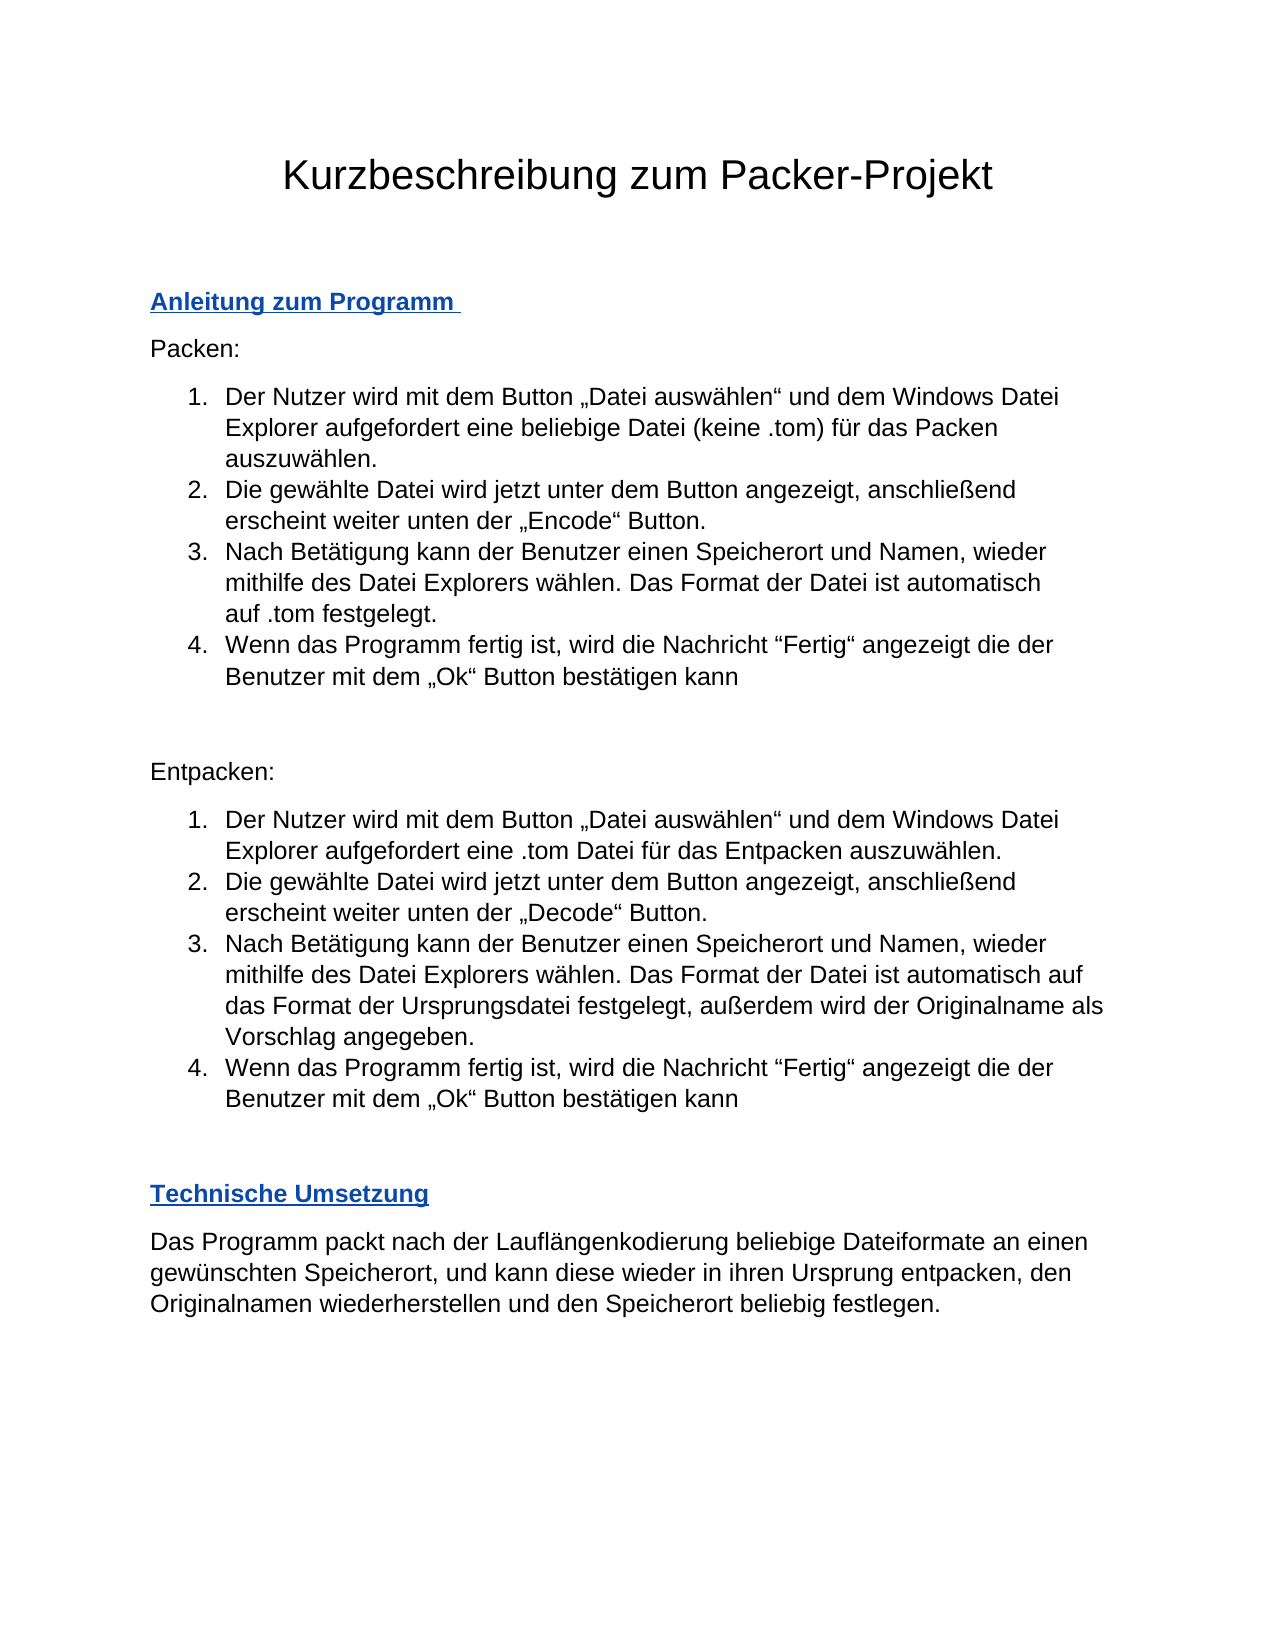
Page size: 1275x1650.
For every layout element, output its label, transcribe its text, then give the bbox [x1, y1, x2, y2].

text Das Programm packt nach der Lauflängenkodierung beliebige Dateiformate an einen gewünschten Speicherort, und kann diese wieder in ihren Ursprung entpacken, den Originalnamen wiederherstellen und den Speicherort beliebig festlegen. [150, 1227, 1125, 1318]
list Die gewählte Datei wird jetzt unter dem Button angezeigt, anschließend erscheint weiter unten der „Decode“ Button. [187, 867, 1125, 926]
text Packen: [150, 334, 1125, 363]
list Wenn das Programm fertig ist, wird die Nachricht “Fertig“ angezeigt die der Benutzer mit dem „Ok“ Button bestätigen kann [187, 1053, 1125, 1113]
text Kurzbeschreibung zum Packer-Projekt [150, 150, 1125, 198]
list Wenn das Programm fertig ist, wird die Nachricht “Fertig“ angezeigt die der Benutzer mit dem „Ok“ Button bestätigen kann [187, 630, 1125, 690]
list Der Nutzer wird mit dem Button „Datei auswählen“ und dem Windows Datei Explorer aufgefordert eine beliebige Datei (keine .tom) für das Packen auszuwählen. [187, 382, 1125, 473]
list Die gewählte Datei wird jetzt unter dem Button angezeigt, anschließend erscheint weiter unten der „Encode“ Button. [187, 475, 1125, 535]
text Entpacken: [150, 757, 1125, 786]
text Anleitung zum Programm [150, 287, 1125, 315]
list Nach Betätigung kann der Benutzer einen Speicherort und Namen, wieder mithilfe des Datei Explorers wählen. Das Format der Datei ist automatisch auf .tom festgelegt. [187, 537, 1125, 628]
list Der Nutzer wird mit dem Button „Datei auswählen“ und dem Windows Datei Explorer aufgefordert eine .tom Datei für das Entpacken auszuwählen. [187, 804, 1125, 864]
text Technische Umsetzung [150, 1179, 1125, 1208]
list Nach Betätigung kann der Benutzer einen Speicherort und Namen, wieder mithilfe des Datei Explorers wählen. Das Format der Datei ist automatisch auf das Format der Ursprungsdatei festgelegt, außerdem wird der Originalname als Vorschlag angegeben. [187, 929, 1125, 1051]
